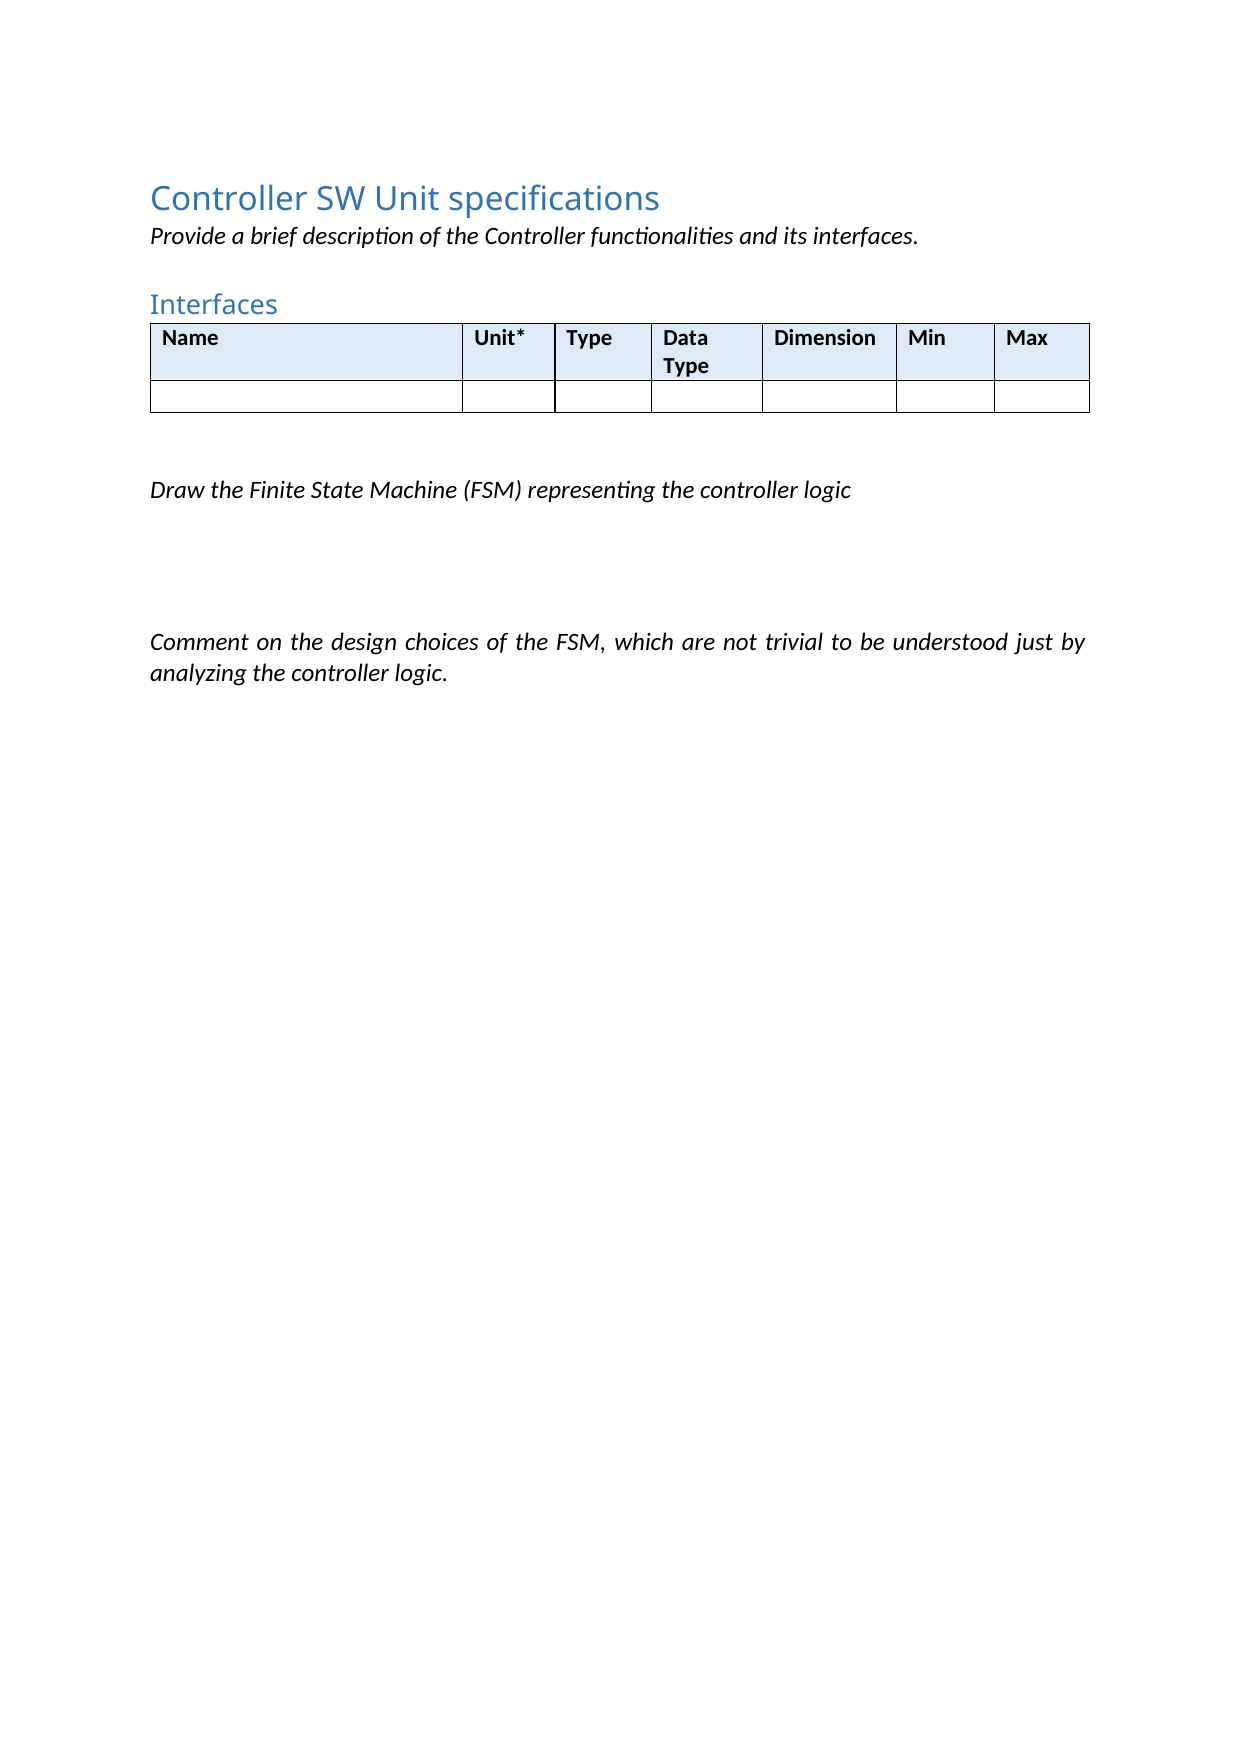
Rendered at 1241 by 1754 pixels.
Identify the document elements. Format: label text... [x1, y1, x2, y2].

text Provide a brief description of the Controller functionalities and its interfaces. [150, 220, 1090, 251]
table_cell [897, 381, 994, 412]
table_header Unit* [463, 324, 554, 379]
subtitle Controller SW Unit specifications [150, 175, 1090, 220]
subtitle Interfaces [150, 286, 1090, 322]
table_header Type [556, 324, 651, 379]
table_header Data Type [652, 324, 762, 379]
table_cell [995, 381, 1089, 412]
table_cell [151, 381, 462, 412]
table_cell [763, 381, 896, 412]
table_cell [463, 381, 554, 412]
table_header Max [995, 324, 1089, 379]
text Draw the Finite State Machine (FSM) representing the controller logic [150, 474, 1090, 504]
table_cell [556, 381, 651, 412]
table_cell [652, 381, 762, 412]
table_header Dimension [763, 324, 896, 379]
text Comment on the design choices of the FSM, which are not trivial to be understood just by analyzing the controller logic. [150, 627, 1090, 688]
table_header Min [897, 324, 994, 379]
table_header Name [151, 324, 462, 379]
